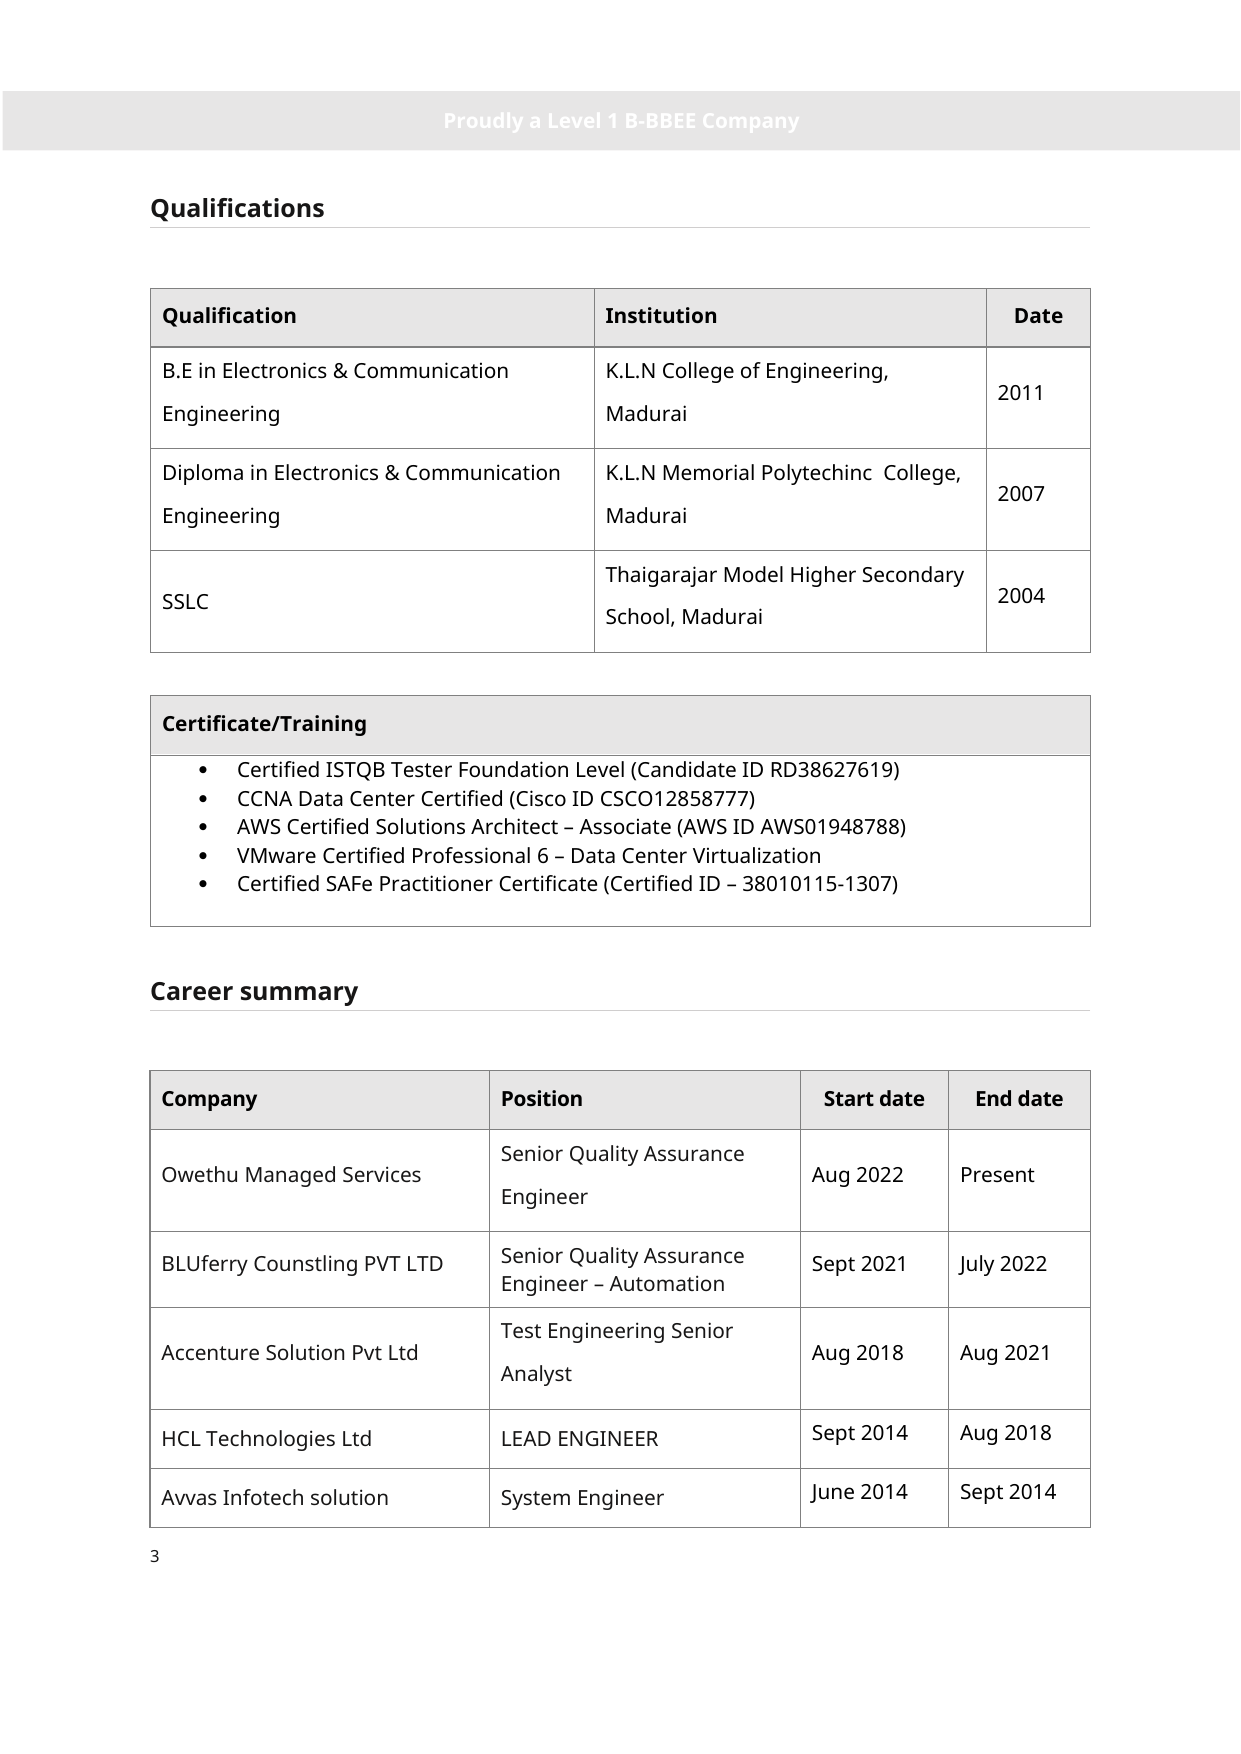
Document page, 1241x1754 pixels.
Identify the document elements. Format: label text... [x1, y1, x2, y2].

table_header Certificate/Training [151, 696, 1090, 754]
table_cell Diploma in Electronics & Communication Engineering [151, 449, 594, 550]
table_cell Aug 2018 [949, 1410, 1090, 1468]
table_cell K.L.N College of Engineering, Madurai [595, 348, 986, 448]
table_cell Sept 2014 [801, 1410, 948, 1468]
table_cell June 2014 [801, 1469, 948, 1527]
table_cell Test Engineering Senior Analyst [490, 1308, 800, 1408]
table_cell K.L.N Memorial Polytechinc College, Madurai [595, 449, 986, 550]
table_cell Senior Quality Assurance Engineer – Automation [490, 1232, 800, 1307]
table_cell 2011 [987, 348, 1090, 448]
table_cell Aug 2021 [949, 1308, 1090, 1408]
table_cell Sept 2021 [801, 1232, 948, 1307]
table_cell Avvas Infotech solution [151, 1469, 489, 1527]
table_cell Aug 2022 [801, 1130, 948, 1231]
table_cell Thaigarajar Model Higher Secondary School, Madurai [595, 551, 986, 652]
table_header Date [987, 289, 1090, 346]
table_cell B.E in Electronics & Communication Engineering [151, 348, 594, 448]
table_header Institution [595, 289, 986, 346]
table_cell 2004 [987, 551, 1090, 652]
table_cell Present [949, 1130, 1090, 1231]
table_cell SSLC [151, 551, 594, 652]
table_header Company [151, 1071, 489, 1129]
table_cell Aug 2018 [801, 1308, 948, 1408]
table_header Qualification [151, 289, 594, 346]
table_cell 2007 [987, 449, 1090, 550]
table_header Position [490, 1071, 800, 1129]
table_cell LEAD ENGINEER [490, 1410, 800, 1468]
subtitle Career summary [150, 974, 1090, 1010]
table_cell HCL Technologies Ltd [151, 1410, 489, 1468]
table_cell July 2022 [949, 1232, 1090, 1307]
table_header End date [949, 1071, 1090, 1129]
table_cell System Engineer [490, 1469, 800, 1527]
table_header Start date [801, 1071, 948, 1129]
table_cell BLUferry Counstling PVT LTD [151, 1232, 489, 1307]
table_cell Senior Quality Assurance Engineer [490, 1130, 800, 1231]
table_cell Sept 2014 [949, 1469, 1090, 1527]
table_cell Accenture Solution Pvt Ltd [151, 1308, 489, 1408]
subtitle Qualifications [150, 191, 1090, 227]
table_cell Certified ISTQB Tester Foundation Level (Candidate ID RD38627619) CCNA Data Center Certified (Cisco ID CSCO12858777) AWS Certified Solutions Architect – Associate (AWS ID AWS01948788) VMware Certified Professional 6 – Data Center Virtualization Certified SAFe Practitioner Certificate (Certified ID – 38010115-1307) [151, 756, 1090, 926]
table_cell Owethu Managed Services [151, 1130, 489, 1231]
